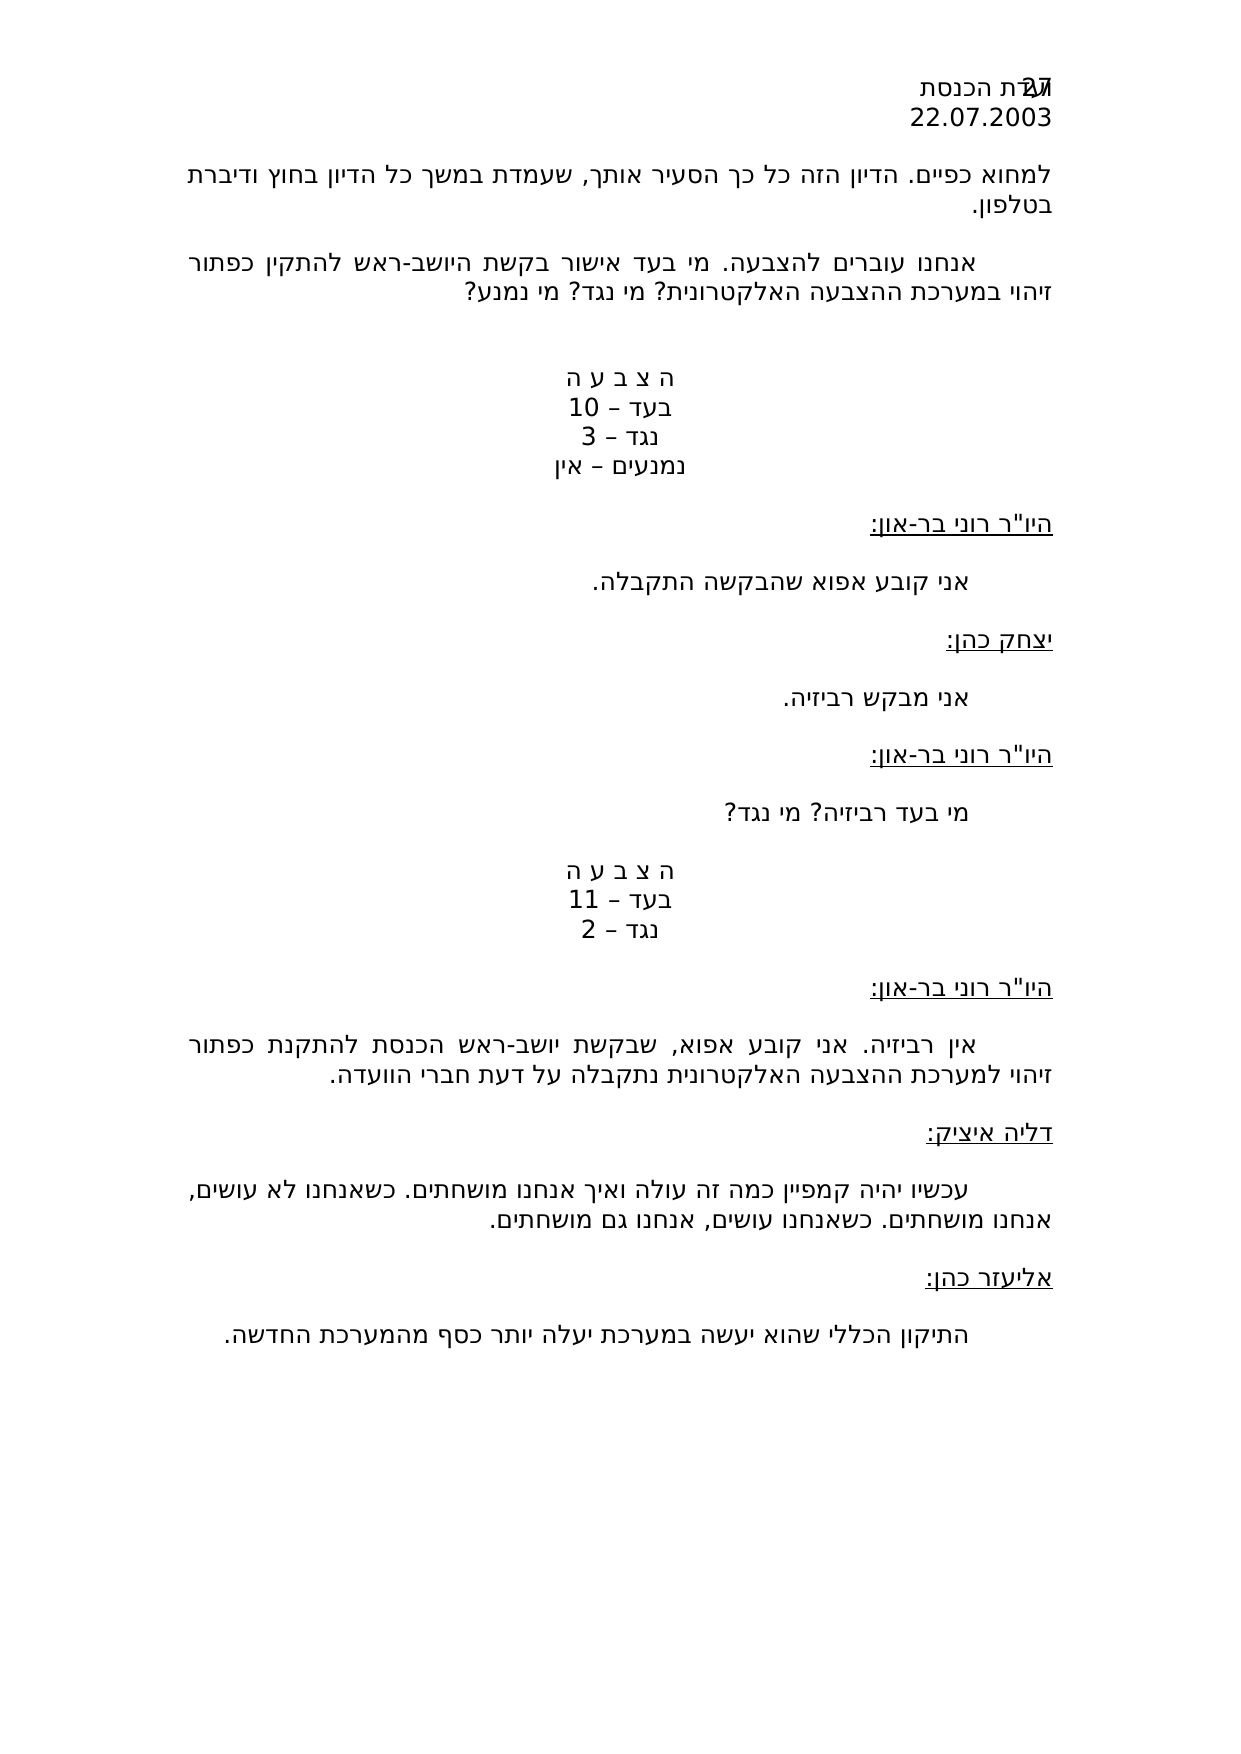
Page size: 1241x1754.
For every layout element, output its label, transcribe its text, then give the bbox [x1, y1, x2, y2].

text עכשיו יהיה קמפיין כמה זה עולה ואיך אנחנו מושחתים. כשאנחנו לא עושים, אנחנו מושחתים. כשאנחנו עושים, אנחנו גם מושחתים. [187, 1176, 1053, 1234]
text מי בעד רביזיה? מי נגד? [187, 798, 1053, 828]
text היו"ר רוני בר-און: [187, 741, 1053, 770]
text נגד – 2 [187, 915, 1053, 944]
text דליה איציק: [187, 1118, 1053, 1147]
text נגד – 3 [187, 422, 1053, 451]
text אני קובע אפוא שהבקשה התקבלה. [187, 567, 1053, 596]
text אנחנו עוברים להצבעה. מי בעד אישור בקשת היושב-ראש להתקין כפתור זיהוי במערכת ההצבעה האלקטרונית? מי נגד? מי נמנע? [187, 248, 1053, 306]
text ה צ ב ע ה [187, 856, 1053, 886]
text היו"ר רוני בר-און: [187, 509, 1053, 538]
text ה צ ב ע ה [187, 363, 1053, 393]
text נמנעים – אין [187, 451, 1053, 480]
text אליעזר כהן: [187, 1263, 1053, 1292]
text היו"ר רוני בר-און: [187, 973, 1053, 1002]
text יצחק כהן: [187, 625, 1053, 654]
text אני מבקש רביזיה. [187, 683, 1053, 712]
text התיקון הכללי שהוא יעשה במערכת יעלה יותר כסף מהמערכת החדשה. [187, 1321, 1053, 1350]
text בעד – 11 [187, 886, 1053, 915]
text אין רביזיה. אני קובע אפוא, שבקשת יושב-ראש הכנסת להתקנת כפתור זיהוי למערכת ההצבעה האלקטרונית נתקבלה על דעת חברי הוועדה. [187, 1031, 1053, 1089]
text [187, 161, 1053, 219]
text בעד – 10 [187, 393, 1053, 422]
